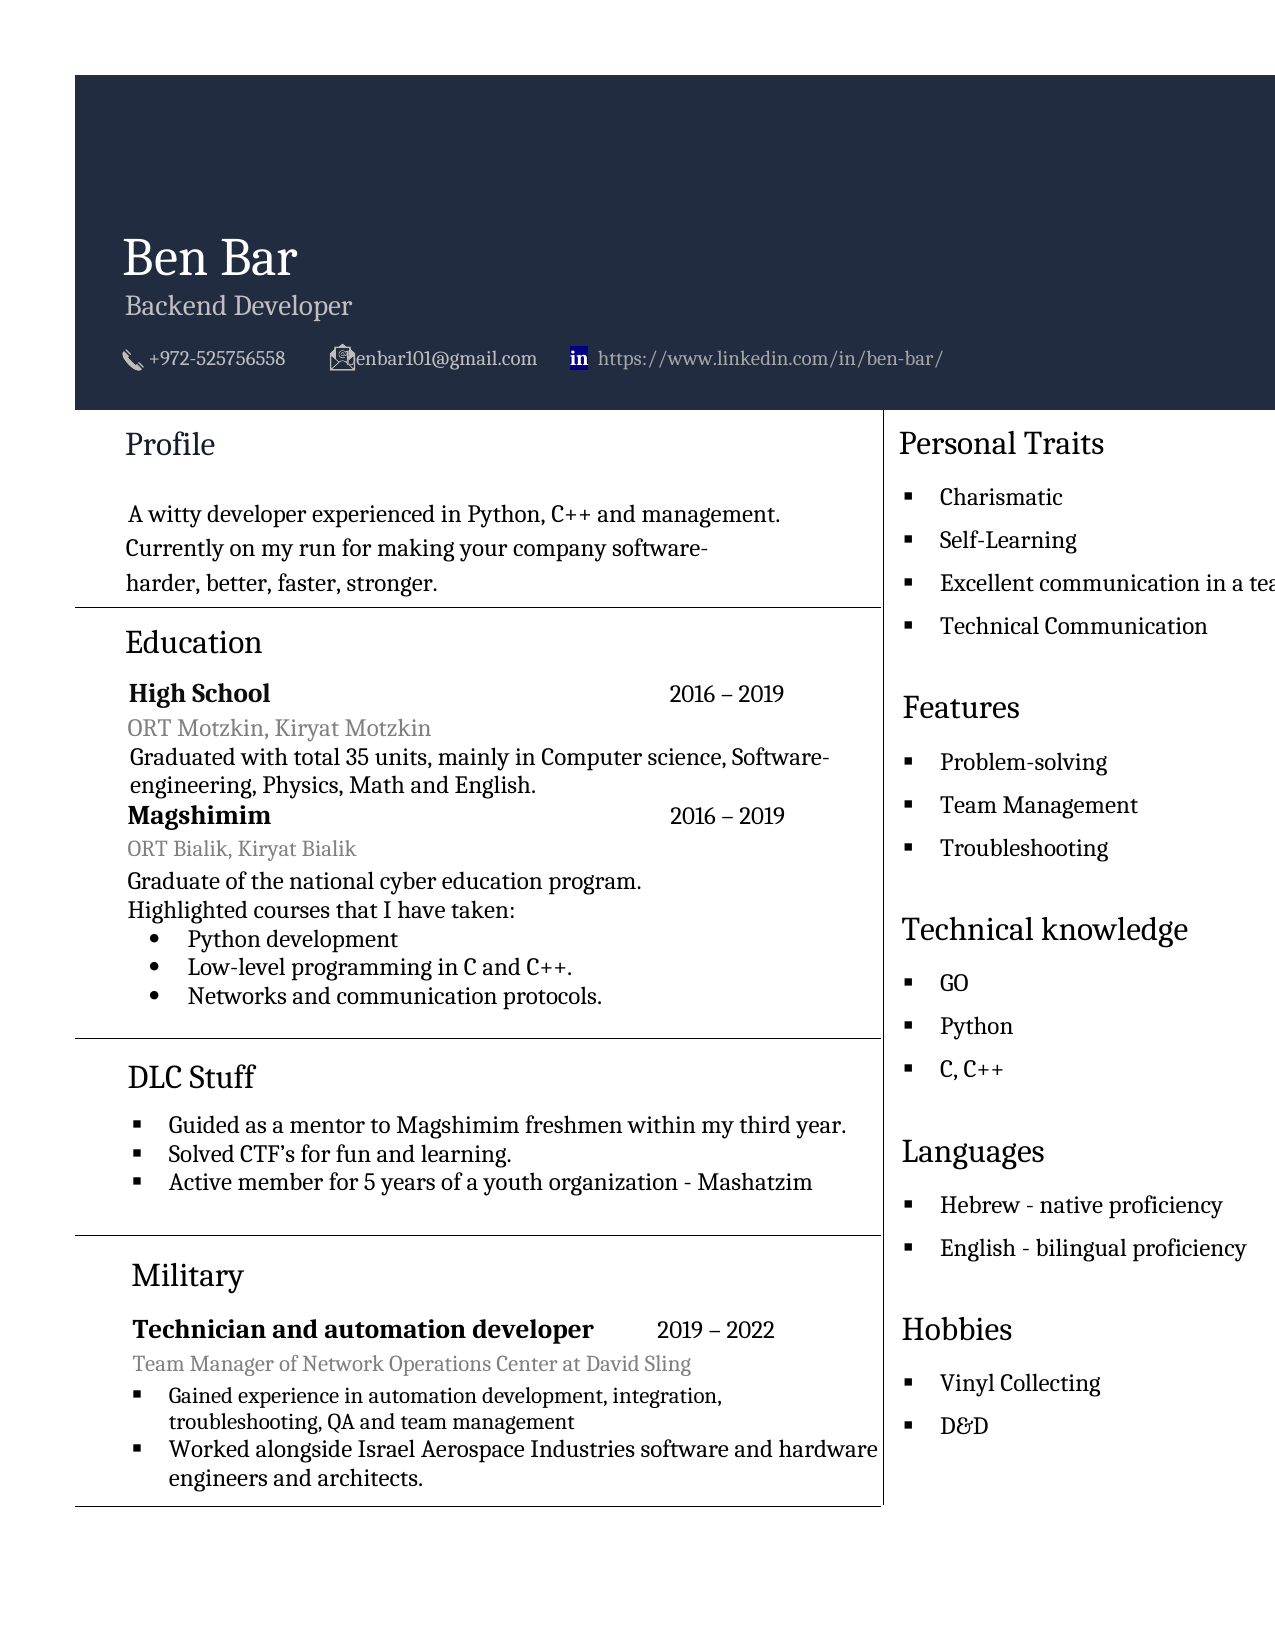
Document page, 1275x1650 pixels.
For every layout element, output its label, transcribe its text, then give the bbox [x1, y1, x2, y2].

table_cell High School 2016 – 2019 ORT Motzkin, Kiryat Motzkin Graduated with total 35 units, mainly in Computer science, Software- engineering, Physics, Math and English. Magshimim 2016 – 2019 ORT Bialik, Kiryat Bialik Graduate of the national cyber education program. Highlighted courses that I have taken: Python development Low-level programming in C and C++. Networks and communication protocols. [75, 666, 881, 1038]
table_cell DLC Stuff Guided as a mentor to Magshimim freshmen within my third year. Solved CTF’s for fun and learning. Active member for 5 years of a youth organization - Mashatzim [75, 1039, 881, 1235]
picture [327, 342, 358, 372]
table_cell Profile [75, 410, 881, 468]
table_cell Personal Traits Charismatic Self-Learning Excellent communication in a team Technical Communication Features Problem-solving Team Management Troubleshooting Technical knowledge GO Python C, C++ Languages Hebrew - native proficiency English - bilingual proficiency Hobbies Vinyl Collecting D&D [884, 410, 1275, 1506]
picture [120, 347, 146, 373]
table_cell Military [75, 1236, 881, 1299]
table_cell A witty developer experienced in Python, C++ and management. Currently on my run for making your company software- harder, better, faster, stronger. [75, 468, 881, 607]
table_header Ben Bar [75, 75, 1275, 289]
table_cell Education [75, 608, 881, 666]
table_cell Backend Developer +972-525756558 benbar101@gmail.com in https://www.linkedin.com/in/ben-bar/ [75, 289, 1275, 410]
